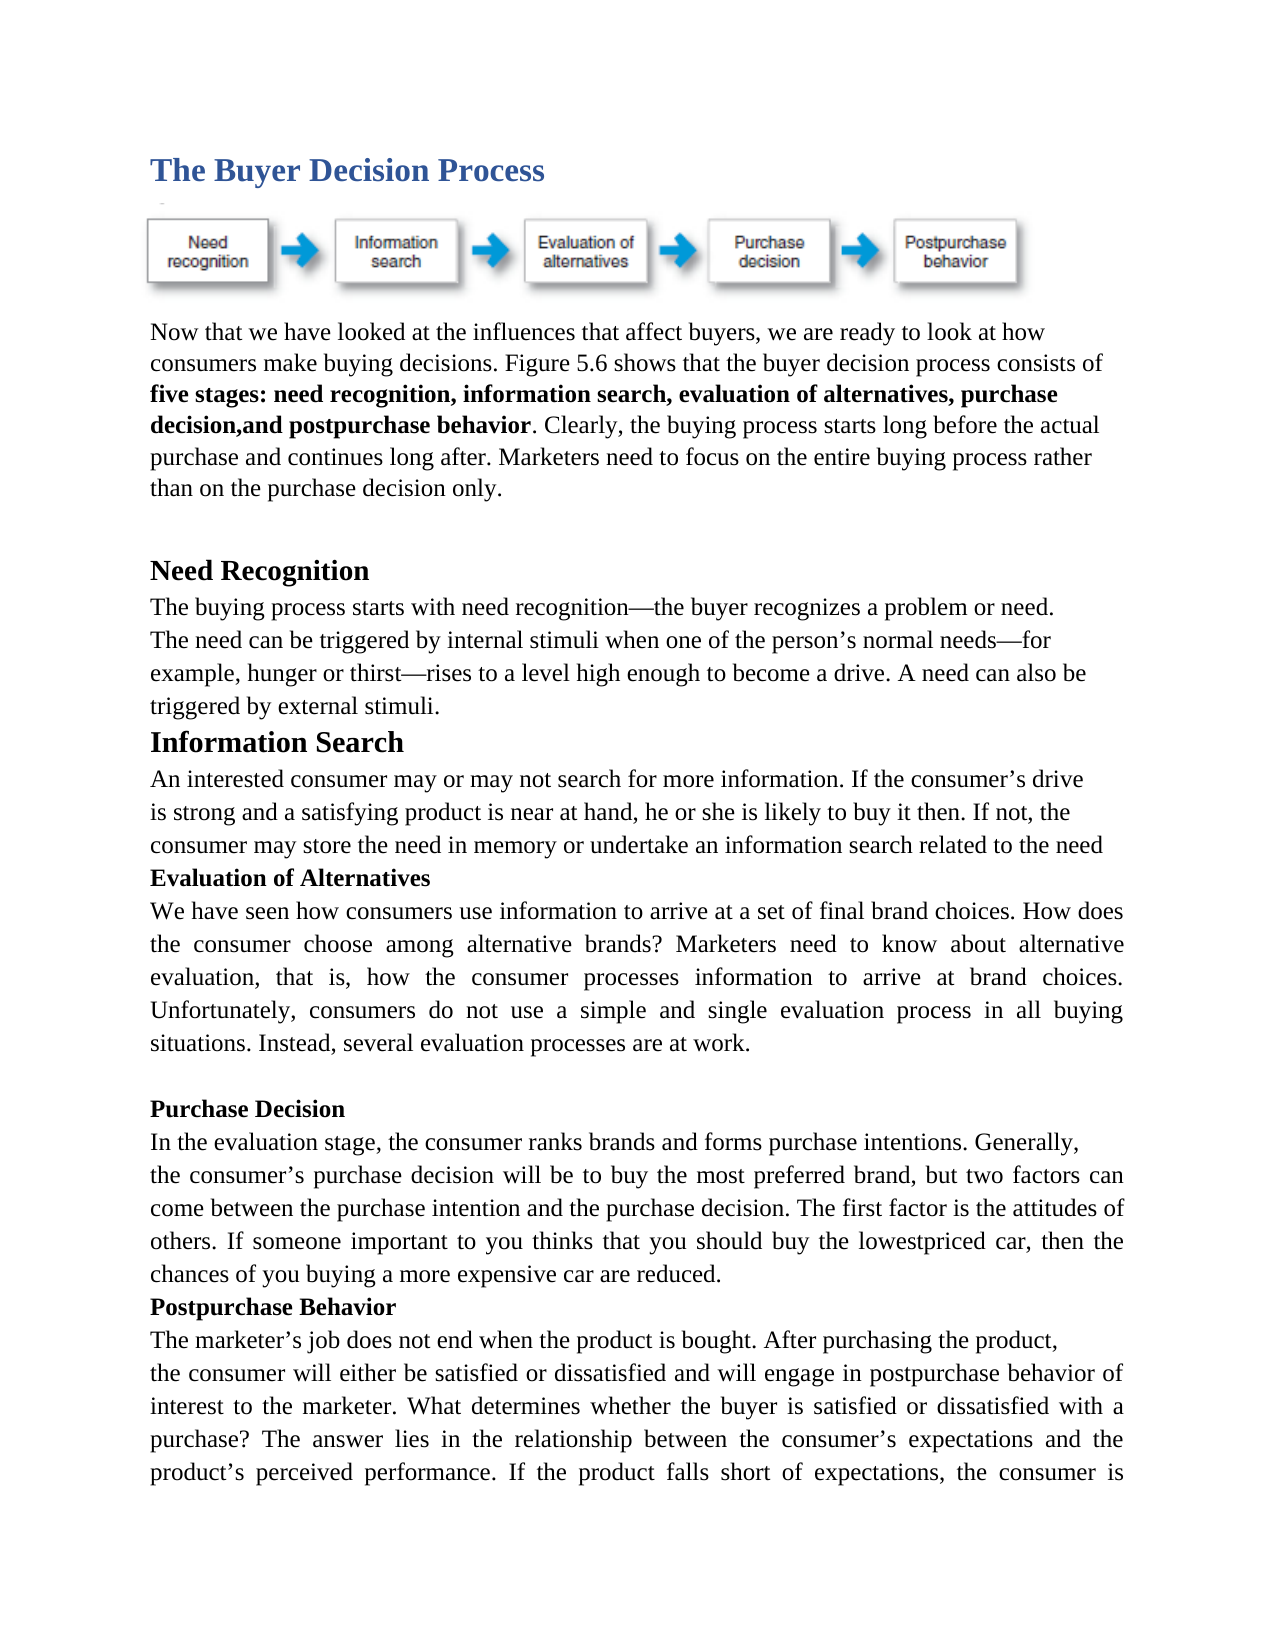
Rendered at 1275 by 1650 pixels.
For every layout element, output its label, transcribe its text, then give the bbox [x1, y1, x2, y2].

text Postpurchase Behavior [150, 1292, 1125, 1321]
text The marketer’s job does not end when the product is bought. After purchasing the product, [150, 1325, 1125, 1354]
text Purchase Decision [150, 1094, 1125, 1123]
text We have seen how consumers use information to arrive at a set of final brand choices. How does the consumer choose among alternative brands? Marketers need to know about alternative evaluation, that is, how the consumer processes information to arrive at brand choices. Unfortunately, consumers do not use a simple and single evaluation process in all buying situations. Instead, several evaluation processes are at work. [150, 896, 1125, 1057]
text An interested consumer may or may not search for more information. If the consumer’s drive [150, 764, 1125, 793]
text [150, 1358, 1125, 1486]
text Need Recognition [150, 553, 1125, 587]
text Evaluation of Alternatives [150, 863, 1125, 892]
picture [130, 203, 1036, 310]
text Information Search [150, 724, 1125, 759]
text In the evaluation stage, the consumer ranks brands and forms purchase intentions. Generally, [150, 1127, 1125, 1156]
text triggered by external stimuli. [150, 691, 1125, 720]
text The buying process starts with need recognition—the buyer recognizes a problem or need. [150, 592, 1125, 621]
text the consumer’s purchase decision will be to buy the most preferred brand, but two factors can come between the purchase intention and the purchase decision. The first factor is the attitudes of others. If someone important to you thinks that you should buy the lowestpriced car, then the chances of you buying a more expensive car are reduced. [150, 1160, 1125, 1288]
subtitle The Buyer Decision Process [150, 150, 1125, 188]
text The need can be triggered by internal stimuli when one of the person’s normal needs—for example, hunger or thirst—rises to a level high enough to become a drive. A need can also be [150, 625, 1125, 687]
text is strong and a satisfying product is near at hand, he or she is likely to buy it then. If not, the consumer may store the need in memory or undertake an information search related to the need [150, 797, 1125, 859]
